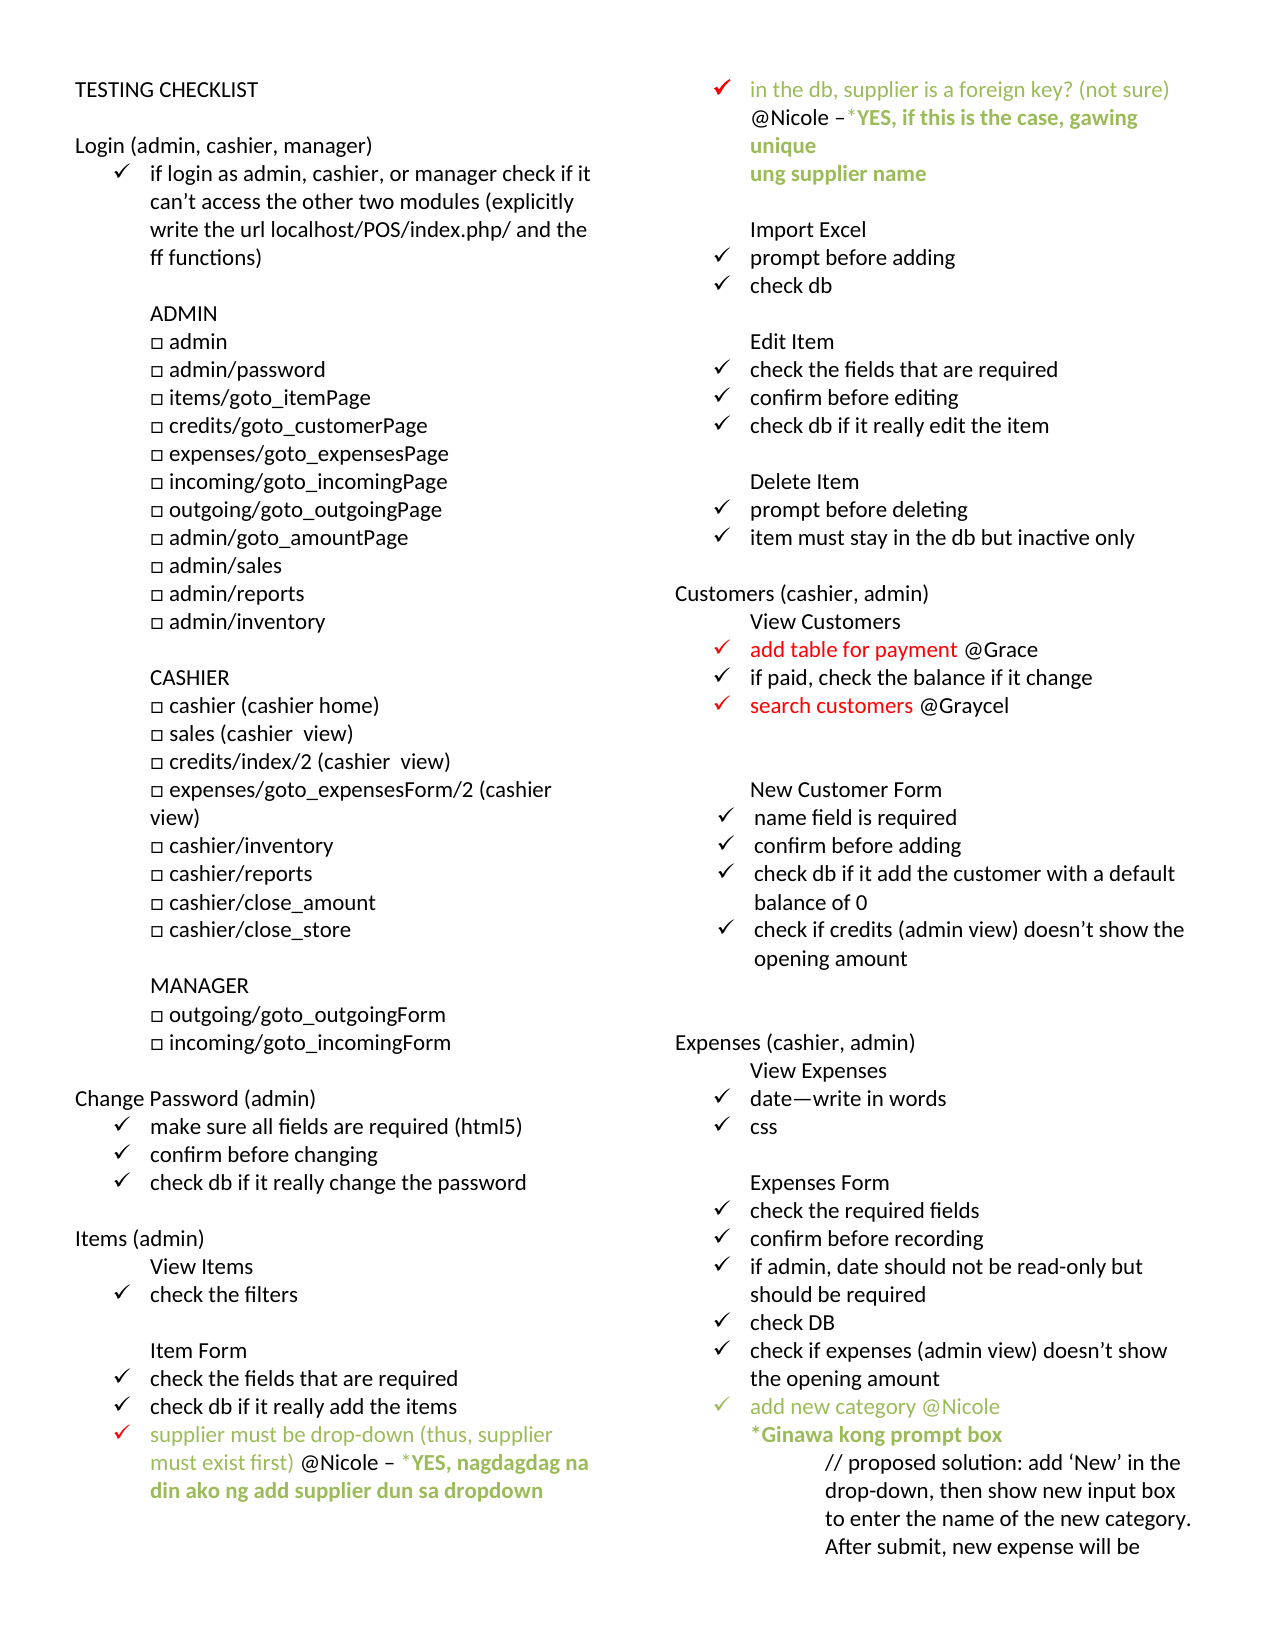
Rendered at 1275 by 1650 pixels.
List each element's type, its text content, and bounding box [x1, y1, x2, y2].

text □ cashier/close_amount [150, 888, 600, 916]
list □ credits/goto_customerPage [150, 411, 600, 439]
list New Customer Form [750, 776, 1200, 803]
text TESTING CHECKLIST [75, 75, 600, 103]
list if login as admin, cashier, or manager check if it can’t access the other two modules (explicitly write the url localhost/POS/index.php/ and the ff functions) [112, 159, 600, 271]
text □ sales (cashier view) [150, 719, 600, 747]
text MANAGER [150, 972, 600, 1000]
text □ outgoing/goto_outgoingForm [150, 1000, 600, 1028]
list check db if it add the customer with a default balance of 0 [716, 859, 1200, 916]
list □ admin/inventory [150, 607, 600, 635]
text Change Password (admin) [75, 1084, 600, 1112]
list confirm before editing [712, 383, 1200, 411]
text Expenses (cashier, admin) [675, 1028, 1200, 1056]
list ung supplier name [750, 159, 1200, 187]
list check if credits (admin view) doesn’t show the opening amount [716, 916, 1200, 972]
list name field is required [716, 803, 1200, 832]
list □ items/goto_itemPage [150, 383, 600, 411]
list Item Form [150, 1336, 600, 1364]
text □ incoming/goto_incomingForm [150, 1028, 600, 1056]
text □ cashier (cashier home) [150, 691, 600, 719]
list make sure all fields are required (html5) [112, 1112, 600, 1140]
list check DB [712, 1308, 1200, 1336]
list supplier must be drop-down (thus, supplier must exist first) @Nicole – *YES, nagdagdag na din ako ng add supplier dun sa dropdown [112, 1420, 600, 1504]
text □ cashier/inventory [150, 832, 600, 859]
list check db if it really edit the item [712, 411, 1200, 439]
list □ admin/sales [150, 551, 600, 579]
text Customers (cashier, admin) [675, 579, 1200, 607]
list prompt before deleting [712, 495, 1200, 523]
list item must stay in the db but inactive only [712, 523, 1200, 551]
text □ credits/index/2 (cashier view) [150, 747, 600, 776]
list confirm before changing [112, 1140, 600, 1168]
list CASHIER [150, 663, 600, 691]
list check db [712, 271, 1200, 299]
list css [712, 1112, 1200, 1140]
text Items (admin) [75, 1224, 600, 1252]
list ADMIN [150, 299, 600, 327]
list search customers @Graycel [712, 691, 1200, 719]
list Import Excel [750, 215, 1200, 243]
list add new category @Nicole [712, 1392, 1200, 1420]
text Login (admin, cashier, manager) [75, 131, 600, 159]
text □ expenses/goto_expensesForm/2 (cashier view) [150, 776, 600, 832]
list Edit Item [750, 327, 1200, 355]
list check if expenses (admin view) doesn’t show the opening amount [712, 1336, 1200, 1392]
list check the required fields [712, 1196, 1200, 1224]
list check db if it really add the items [112, 1392, 600, 1420]
list if paid, check the balance if it change [712, 663, 1200, 691]
list □ admin/reports [150, 579, 600, 607]
list prompt before adding [712, 243, 1200, 271]
text □ cashier/close_store [150, 916, 600, 944]
list □ incoming/goto_incomingPage [150, 467, 600, 495]
list add table for payment @Grace [712, 635, 1200, 663]
text □ cashier/reports [150, 859, 600, 888]
list check the fields that are required [112, 1364, 600, 1392]
list confirm before adding [716, 832, 1200, 859]
text View Expenses [675, 1056, 1200, 1084]
list check the filters [112, 1280, 600, 1308]
list in the db, supplier is a foreign key? (not sure) @Nicole –*YES, if this is the case, gawing unique [712, 75, 1200, 159]
list check the fields that are required [712, 355, 1200, 383]
list □ admin/password [150, 355, 600, 383]
list check db if it really change the password [112, 1168, 600, 1196]
text View Items [75, 1252, 600, 1280]
list Expenses Form [750, 1168, 1200, 1196]
list □ admin/goto_amountPage [150, 523, 600, 551]
list □ expenses/goto_expensesPage [150, 439, 600, 467]
list confirm before recording [712, 1224, 1200, 1252]
text View Customers [675, 607, 1200, 635]
list Delete Item [750, 467, 1200, 495]
list □ admin [150, 327, 600, 355]
list if admin, date should not be read-only but should be required [712, 1252, 1200, 1308]
list □ outgoing/goto_outgoingPage [150, 495, 600, 523]
list *Ginawa kong prompt box [750, 1420, 1200, 1448]
list date—write in words [712, 1084, 1200, 1112]
